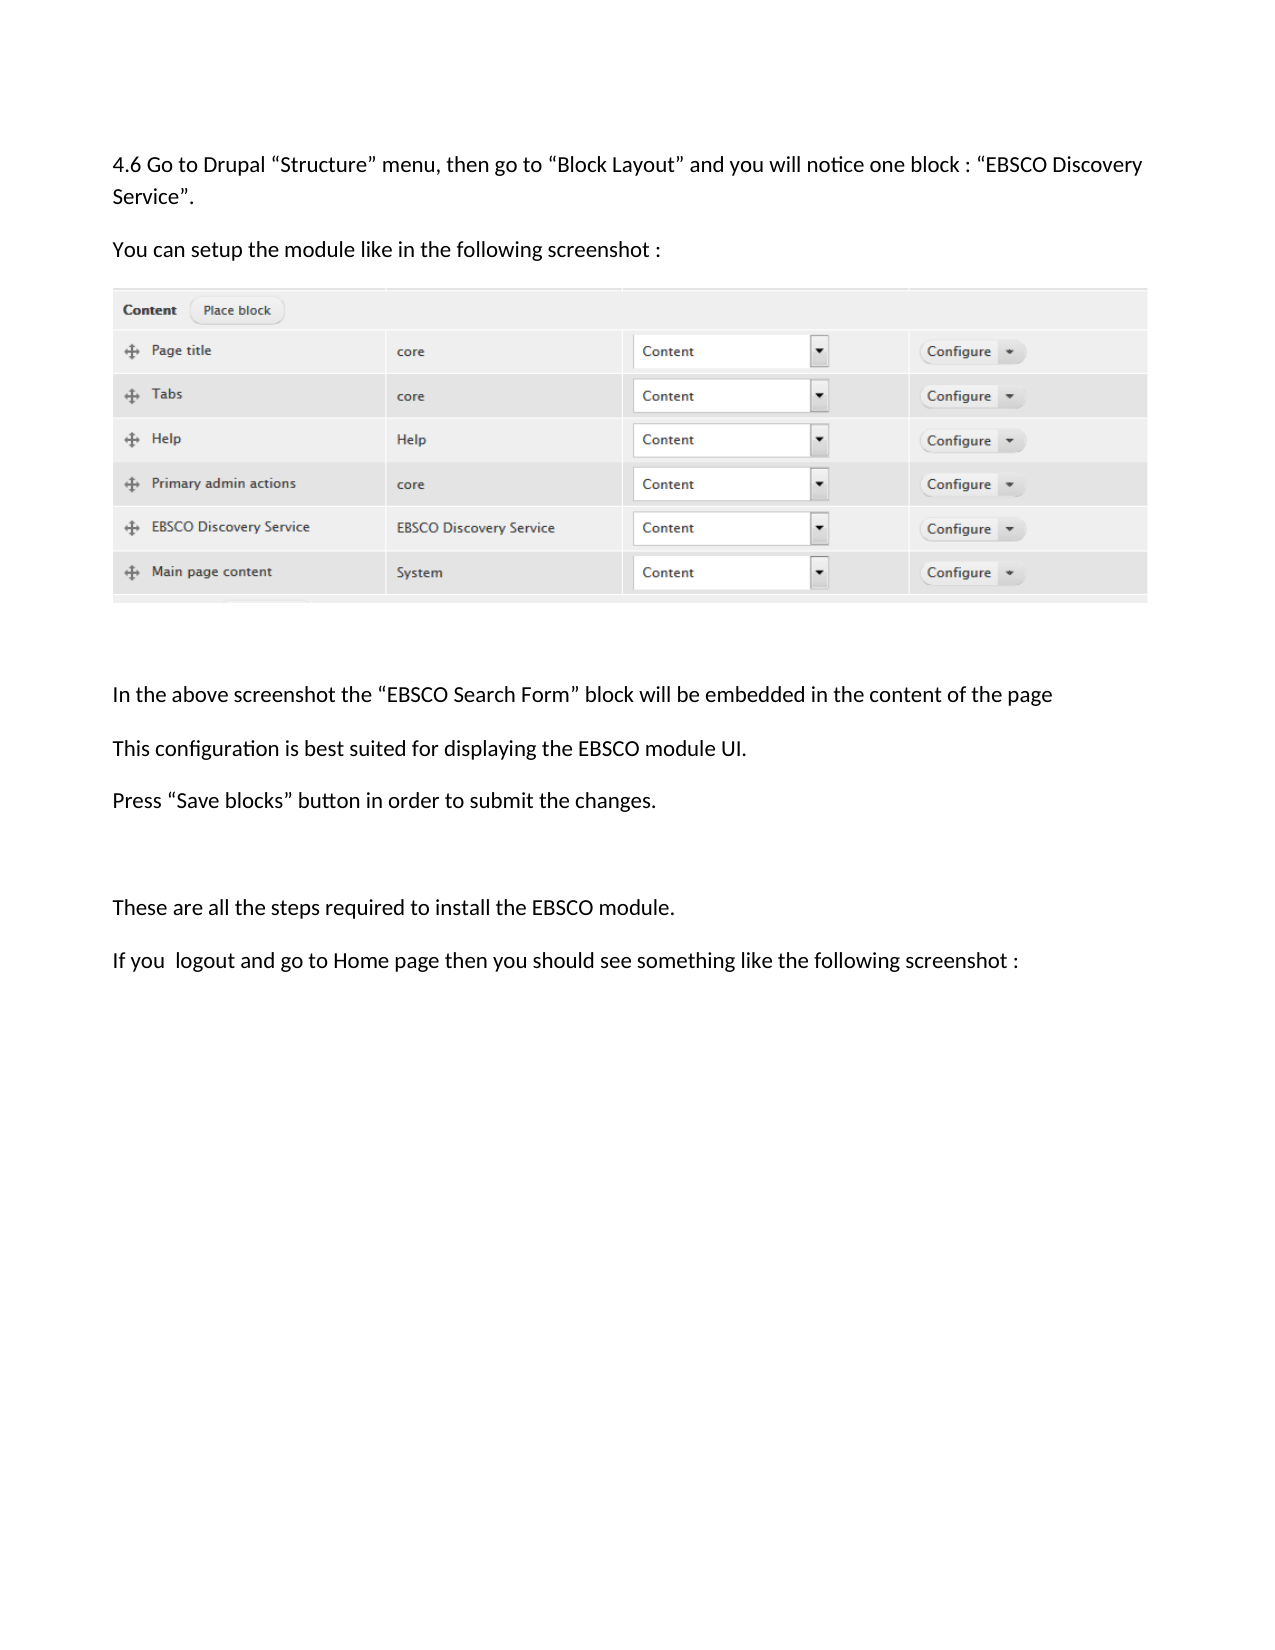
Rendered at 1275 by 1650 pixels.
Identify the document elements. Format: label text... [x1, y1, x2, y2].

picture [112, 288, 1163, 603]
text These are all the steps required to install the EBSCO module. [112, 893, 1162, 921]
text In the above screenshot the “EBSCO Search Form” block will be embedded in the content of the page [112, 681, 1162, 709]
text You can setup the module like in the following screenshot : [112, 235, 1162, 263]
text 4.6 Go to Drupal “Structure” menu, then go to “Block Layout” and you will notice one block : “EBSCO Discovery Service”. [112, 150, 1162, 210]
text If you logout and go to Home page then you should see something like the following screenshot : [112, 946, 1162, 974]
text Press “Save blocks” button in order to submit the changes. [112, 787, 1162, 815]
text This configuration is best suited for displaying the EBSCO module UI. [112, 734, 1162, 762]
